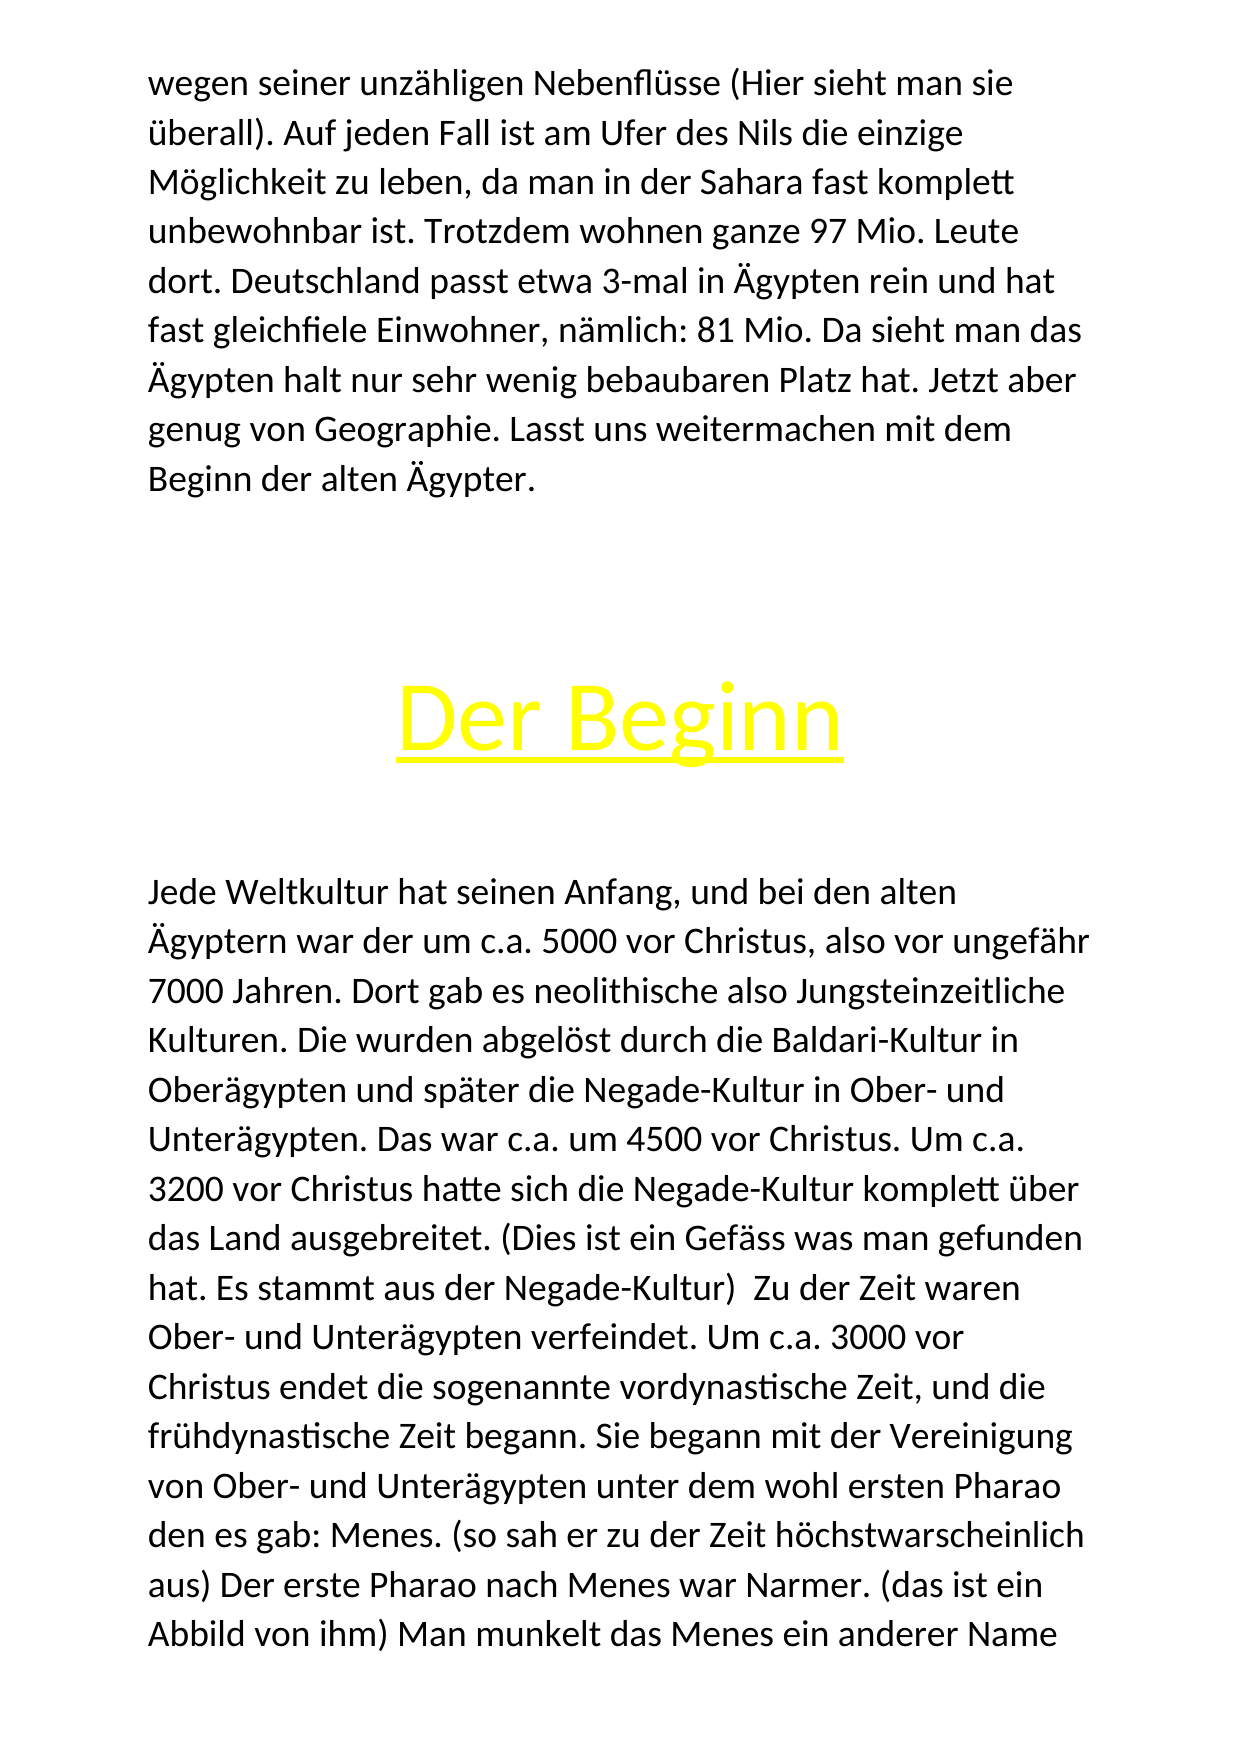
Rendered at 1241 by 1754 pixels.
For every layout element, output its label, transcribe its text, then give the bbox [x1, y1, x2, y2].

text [148, 868, 1092, 1656]
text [148, 59, 1092, 501]
text Der Beginn [148, 653, 1092, 775]
